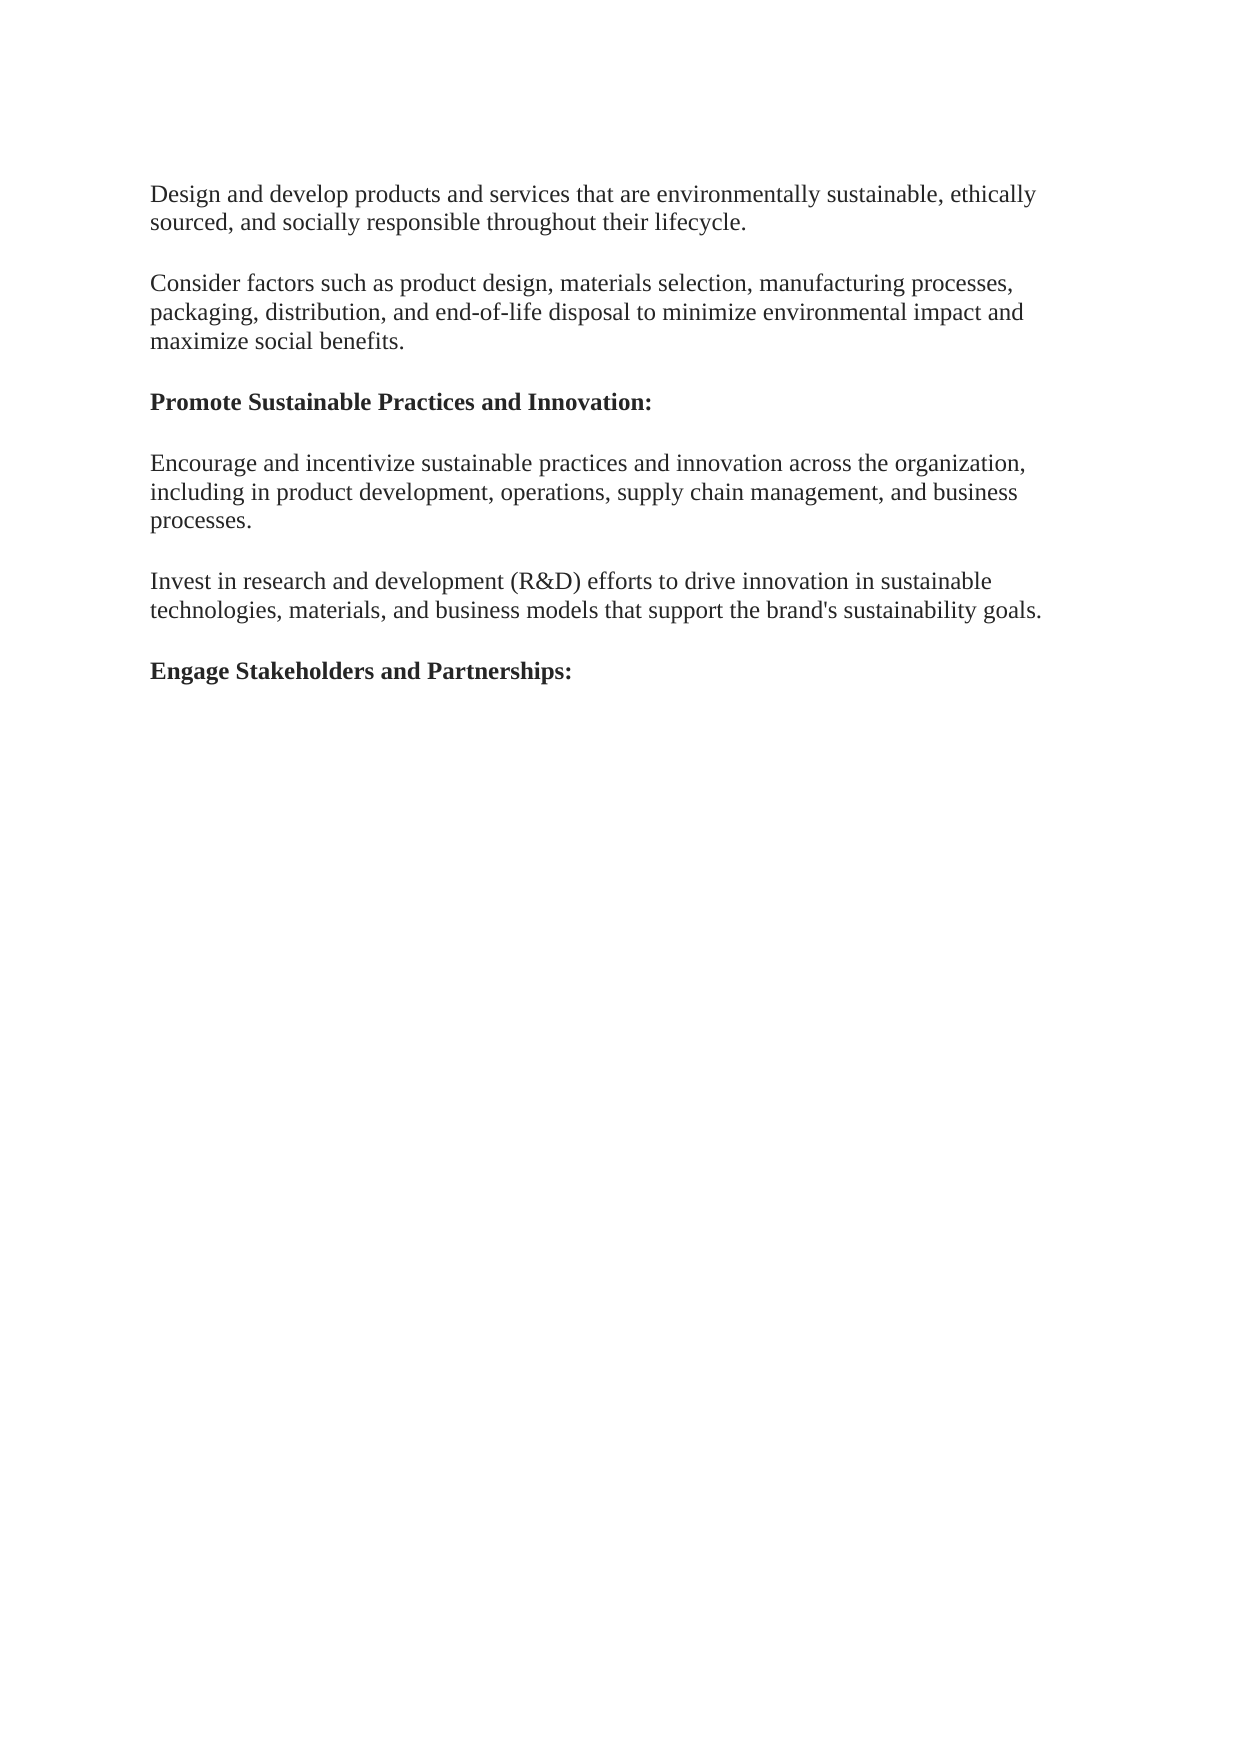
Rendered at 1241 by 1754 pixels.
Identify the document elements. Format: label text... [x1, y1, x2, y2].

text Consider factors such as product design, materials selection, manufacturing processes, packaging, distribution, and end-of-life disposal to minimize environmental impact and maximize social benefits. [150, 268, 1090, 355]
text Encourage and incentivize sustainable practices and innovation across the organization, including in product development, operations, supply chain management, and business processes. [150, 448, 1090, 534]
text Invest in research and development (R&D) efforts to drive innovation in sustainable technologies, materials, and business models that support the brand's sustainability goals. [150, 566, 1090, 624]
text Promote Sustainable Practices and Innovation: [150, 387, 1090, 416]
text Design and develop products and services that are environmentally sustainable, ethically sourced, and socially responsible throughout their lifecycle. [150, 179, 1090, 236]
text Engage Stakeholders and Partnerships: [150, 656, 1090, 685]
